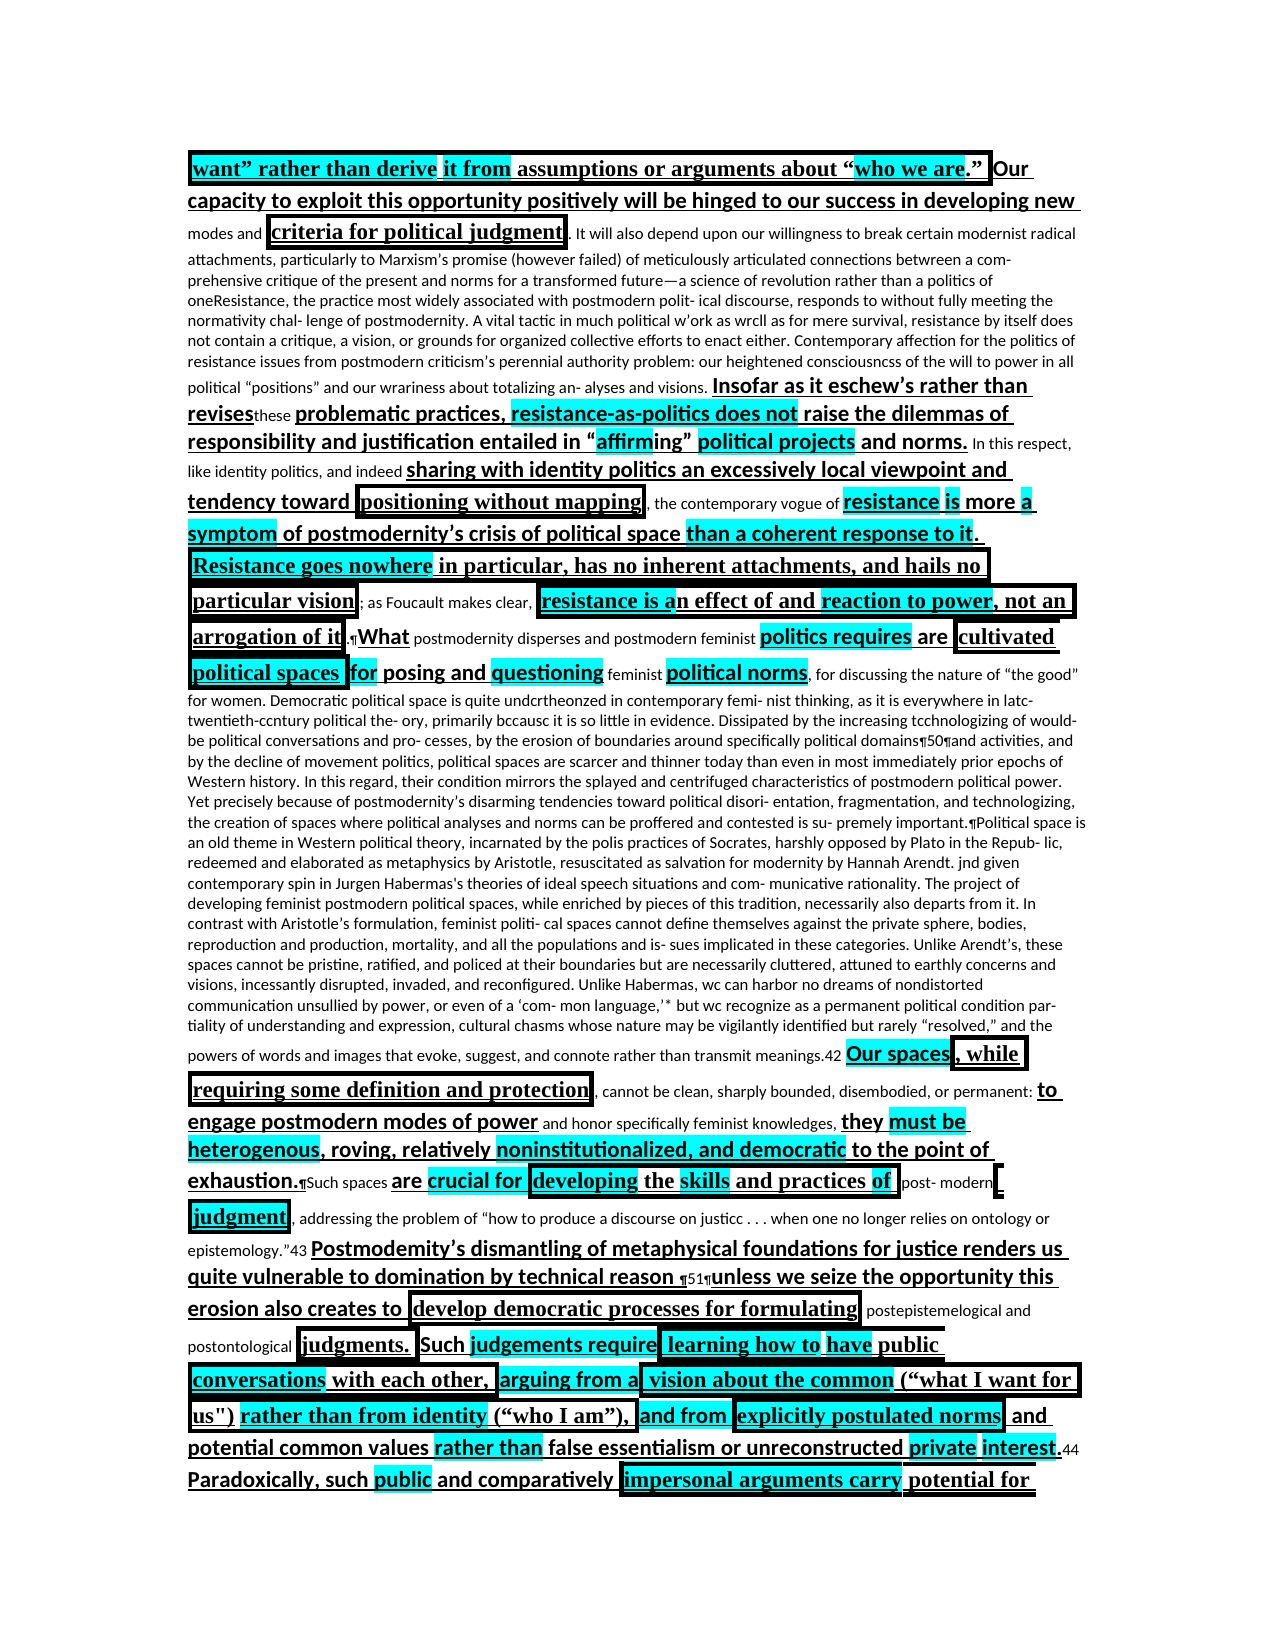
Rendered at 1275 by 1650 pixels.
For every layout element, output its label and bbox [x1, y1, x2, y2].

text [187, 150, 1087, 1497]
